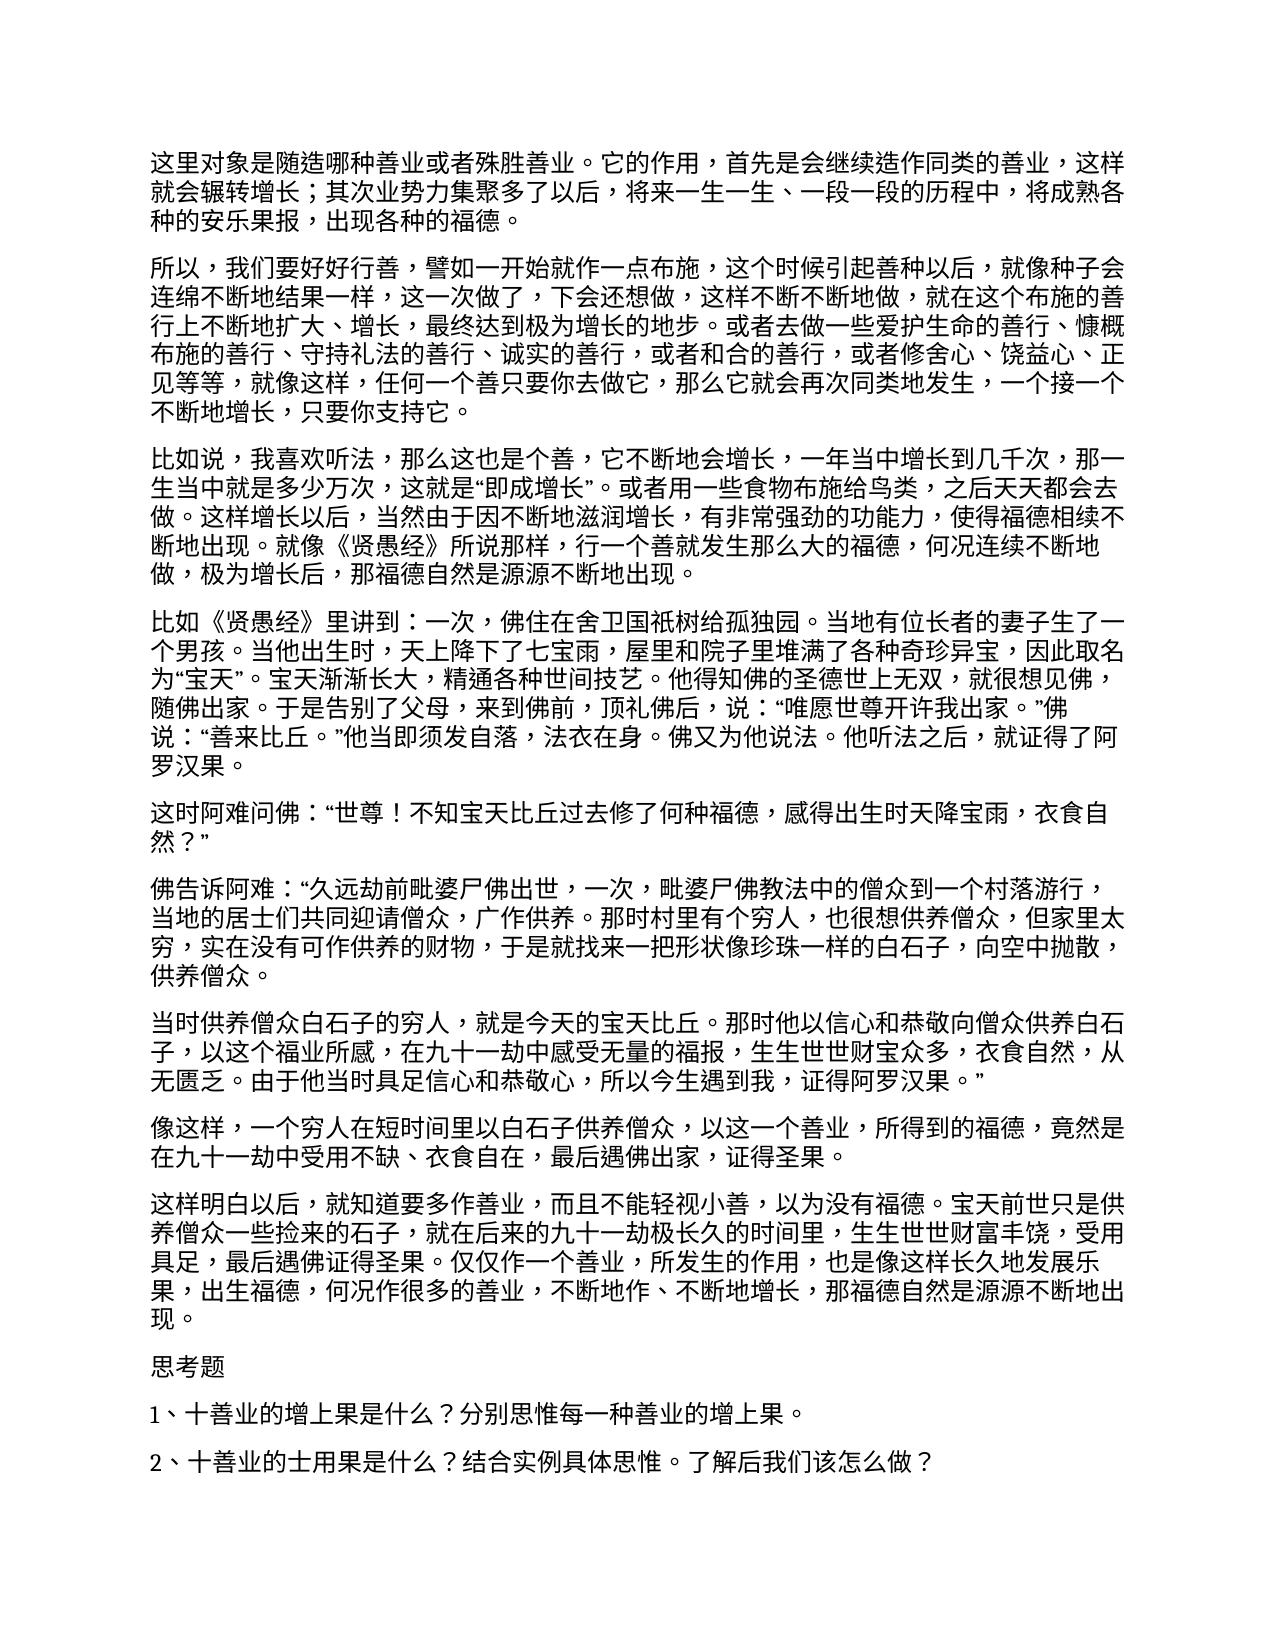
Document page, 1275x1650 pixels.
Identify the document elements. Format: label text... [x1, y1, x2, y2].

text 当时供养僧众白石子的穷人，就是今天的宝天比丘。那时他以信心和恭敬向僧众供养白石子，以这个福业所感，在九十一劫中感受无量的福报，生生世世财宝众多，衣食自然，从无匮乏。由于他当时具足信心和恭敬心，所以今生遇到我，证得阿罗汉果。” [150, 1010, 1125, 1096]
text 2、十善业的士用果是什么？结合实例具体思惟。了解后我们该怎么做？ [150, 1449, 1125, 1477]
text 比如《贤愚经》里讲到：一次，佛住在舍卫国祇树给孤独园。当地有位长者的妻子生了一个男孩。当他出生时，天上降下了七宝雨，屋里和院子里堆满了各种奇珍异宝，因此取名为“宝天”。宝天渐渐长大，精通各种世间技艺。他得知佛的圣德世上无双，就很想见佛，随佛出家。于是告别了父母，来到佛前，顶礼佛后，说：“唯愿世尊开许我出家。”佛说：“善来比丘。”他当即须发自落，法衣在身。佛又为他说法。他听法之后，就证得了阿罗汉果。 [150, 609, 1125, 781]
text 比如说，我喜欢听法，那么这也是个善，它不断地会增长，一年当中增长到几千次，那一生当中就是多少万次，这就是“即成增长”。或者用一些食物布施给鸟类，之后天天都会去做。这样增长以后，当然由于因不断地滋润增长，有非常强劲的功能力，使得福德相续不断地出现。就像《贤愚经》所说那样，行一个善就发生那么大的福德，何况连续不断地做，极为增长后，那福德自然是源源不断地出现。 [150, 446, 1125, 590]
text 这里对象是随造哪种善业或者殊胜善业。它的作用，首先是会继续造作同类的善业，这样就会辗转增长；其次业势力集聚多了以后，将来一生一生、一段一段的历程中，将成熟各种的安乐果报，出现各种的福德。 [150, 150, 1125, 236]
text 这时阿难问佛：“世尊！不知宝天比丘过去修了何种福德，感得出生时天降宝雨，衣食自然？” [150, 800, 1125, 857]
text 1、十善业的增上果是什么？分别思惟每一种善业的增上果。 [150, 1401, 1125, 1430]
text 像这样，一个穷人在短时间里以白石子供养僧众，以这一个善业，所得到的福德，竟然是在九十一劫中受用不缺、衣食自在，最后遇佛出家，证得圣果。 [150, 1115, 1125, 1172]
text 所以，我们要好好行善，譬如一开始就作一点布施，这个时候引起善种以后，就像种子会连绵不断地结果一样，这一次做了，下会还想做，这样不断不断地做，就在这个布施的善行上不断地扩大、增长，最终达到极为增长的地步。或者去做一些爱护生命的善行、慷概布施的善行、守持礼法的善行、诚实的善行，或者和合的善行，或者修舍心、饶益心、正见等等，就像这样，任何一个善只要你去做它，那么它就会再次同类地发生，一个接一个不断地增长，只要你支持它。 [150, 255, 1125, 427]
text 这样明白以后，就知道要多作善业，而且不能轻视小善，以为没有福德。宝天前世只是供养僧众一些捡来的石子，就在后来的九十一劫极长久的时间里，生生世世财富丰饶，受用具足，最后遇佛证得圣果。仅仅作一个善业，所发生的作用，也是像这样长久地发展乐果，出生福德，何况作很多的善业，不断地作、不断地增长，那福德自然是源源不断地出现。 [150, 1191, 1125, 1335]
text 思考题 [150, 1354, 1125, 1382]
text 佛告诉阿难：“久远劫前毗婆尸佛出世，一次，毗婆尸佛教法中的僧众到一个村落游行，当地的居士们共同迎请僧众，广作供养。那时村里有个穷人，也很想供养僧众，但家里太穷，实在没有可作供养的财物，于是就找来一把形状像珍珠一样的白石子，向空中抛散，供养僧众。 [150, 876, 1125, 991]
